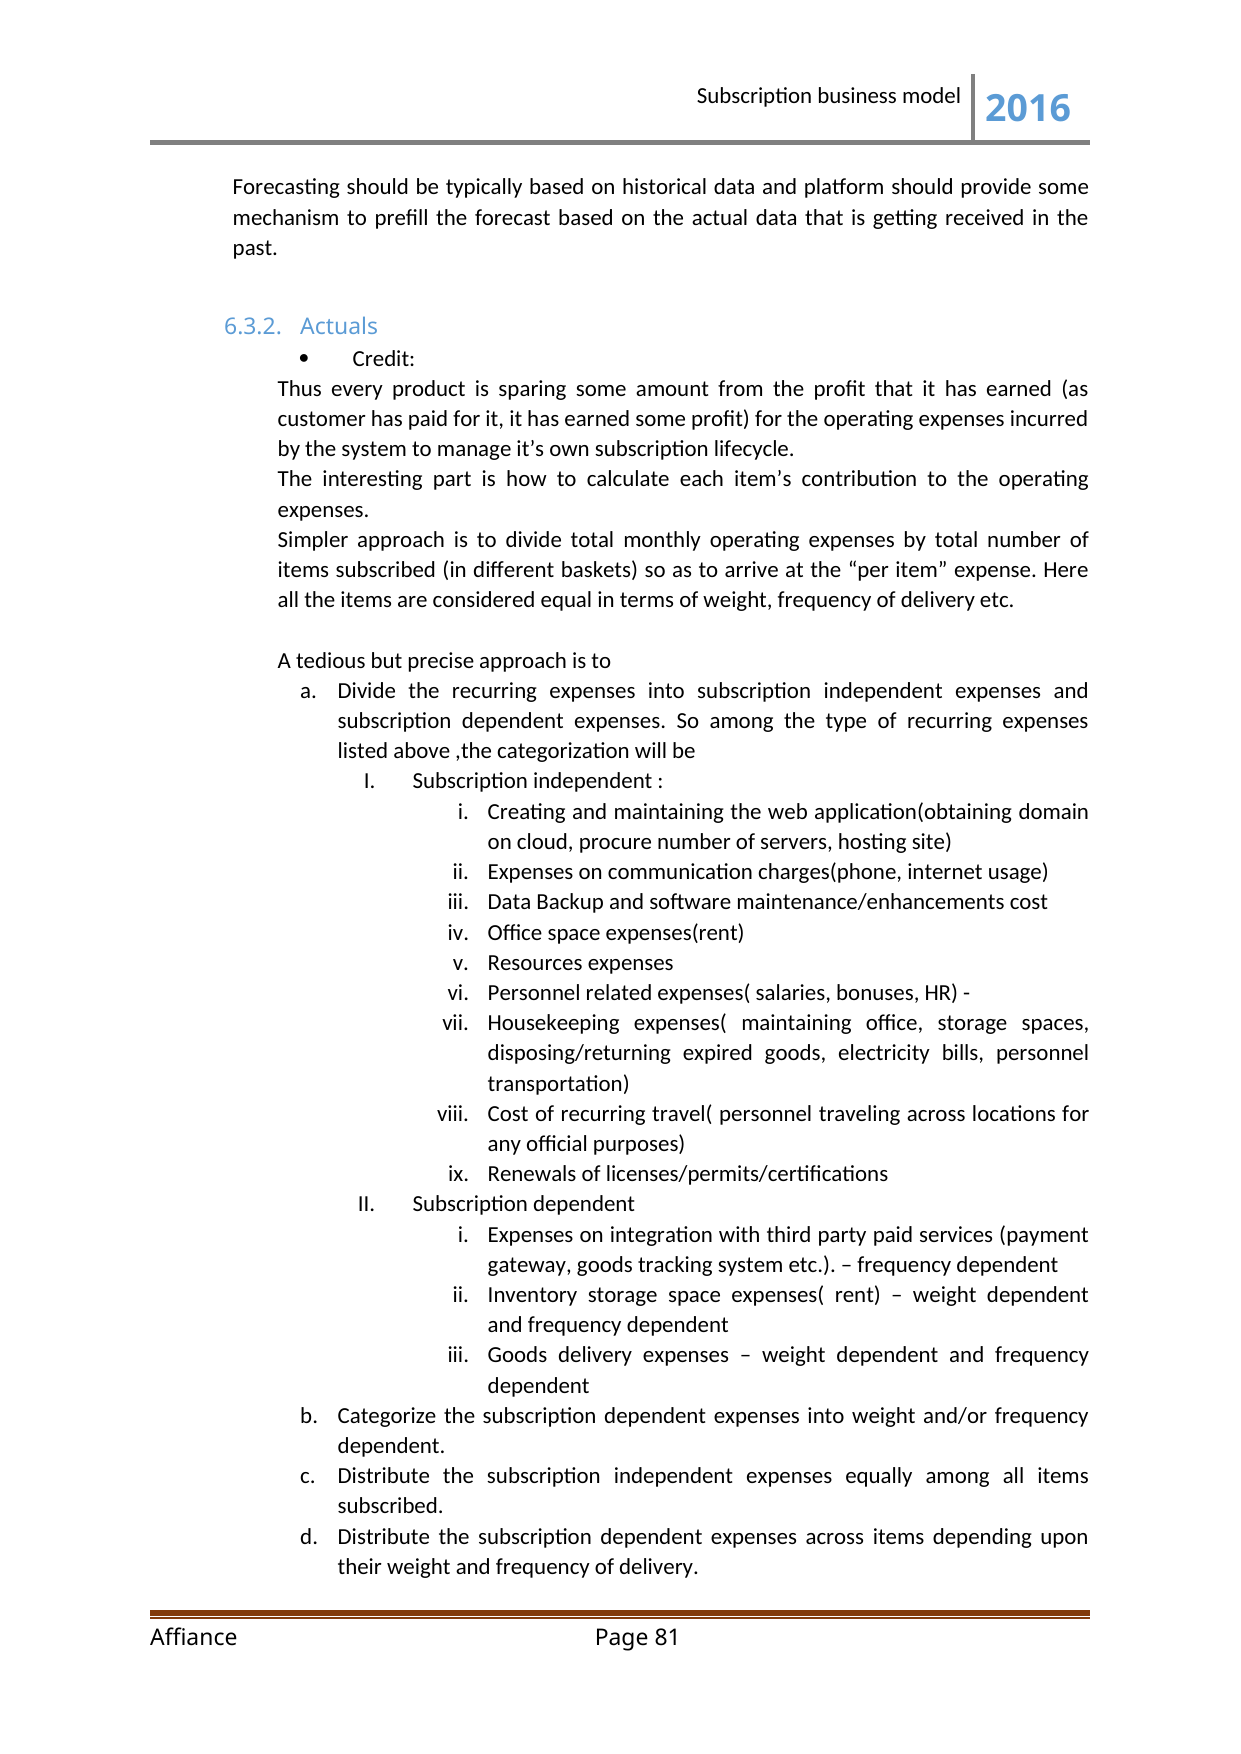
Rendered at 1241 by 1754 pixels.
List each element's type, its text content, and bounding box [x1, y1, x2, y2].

list Forecasting should be typically based on historical data and platform should provide some mechanism to prefill the forecast based on the actual data that is getting received in the past. [232, 172, 1090, 261]
list Office space expenses(rent) [469, 918, 1090, 946]
list Categorize the subscription dependent expenses into weight and/or frequency dependent. [300, 1401, 1090, 1459]
list Data Backup and software maintenance/enhancements cost [469, 887, 1090, 916]
list Creating and maintaining the web application(obtaining domain on cloud, procure number of servers, hosting site) [469, 797, 1090, 855]
list Divide the recurring expenses into subscription independent expenses and subscription dependent expenses. So among the type of recurring expenses listed above ,the categorization will be [300, 676, 1090, 764]
list Goods delivery expenses – weight dependent and frequency dependent [469, 1341, 1090, 1399]
list Subscription dependent [375, 1189, 1090, 1218]
list Cost of recurring travel( personnel traveling across locations for any official purposes) [469, 1099, 1090, 1157]
list Distribute the subscription independent expenses equally among all items subscribed. [300, 1461, 1090, 1520]
list Credit: [300, 344, 1090, 372]
list Distribute the subscription dependent expenses across items depending upon their weight and frequency of delivery. [300, 1522, 1090, 1580]
list Thus every product is sparing some amount from the profit that it has earned (as customer has paid for it, it has earned some profit) for the operating expenses incurred by the system to manage it’s own subscription lifecycle. [277, 374, 1090, 462]
list Housekeeping expenses( maintaining office, storage spaces, disposing/returning expired goods, electricity bills, personnel transportation) [469, 1008, 1090, 1097]
list Simpler approach is to divide total monthly operating expenses by total number of items subscribed (in different baskets) so as to arrive at the “per item” expense. Here all the items are considered equal in terms of weight, frequency of delivery etc. [277, 525, 1090, 613]
list Inventory storage space expenses( rent) – weight dependent and frequency dependent [469, 1280, 1090, 1338]
list The interesting part is how to calculate each item’s contribution to the operating expenses. [277, 464, 1090, 523]
list Renewals of licenses/permits/certifications [469, 1159, 1090, 1187]
list A tedious but precise approach is to [277, 646, 1090, 674]
list Resources expenses [469, 948, 1090, 976]
list Expenses on communication charges(phone, internet usage) [469, 857, 1090, 885]
list Personnel related expenses( salaries, bonuses, HR) - [469, 978, 1090, 1006]
list Expenses on integration with third party paid services (payment gateway, goods tracking system etc.). – frequency dependent [469, 1220, 1090, 1278]
list Subscription independent : [375, 767, 1090, 795]
subtitle Actuals [224, 310, 1090, 341]
